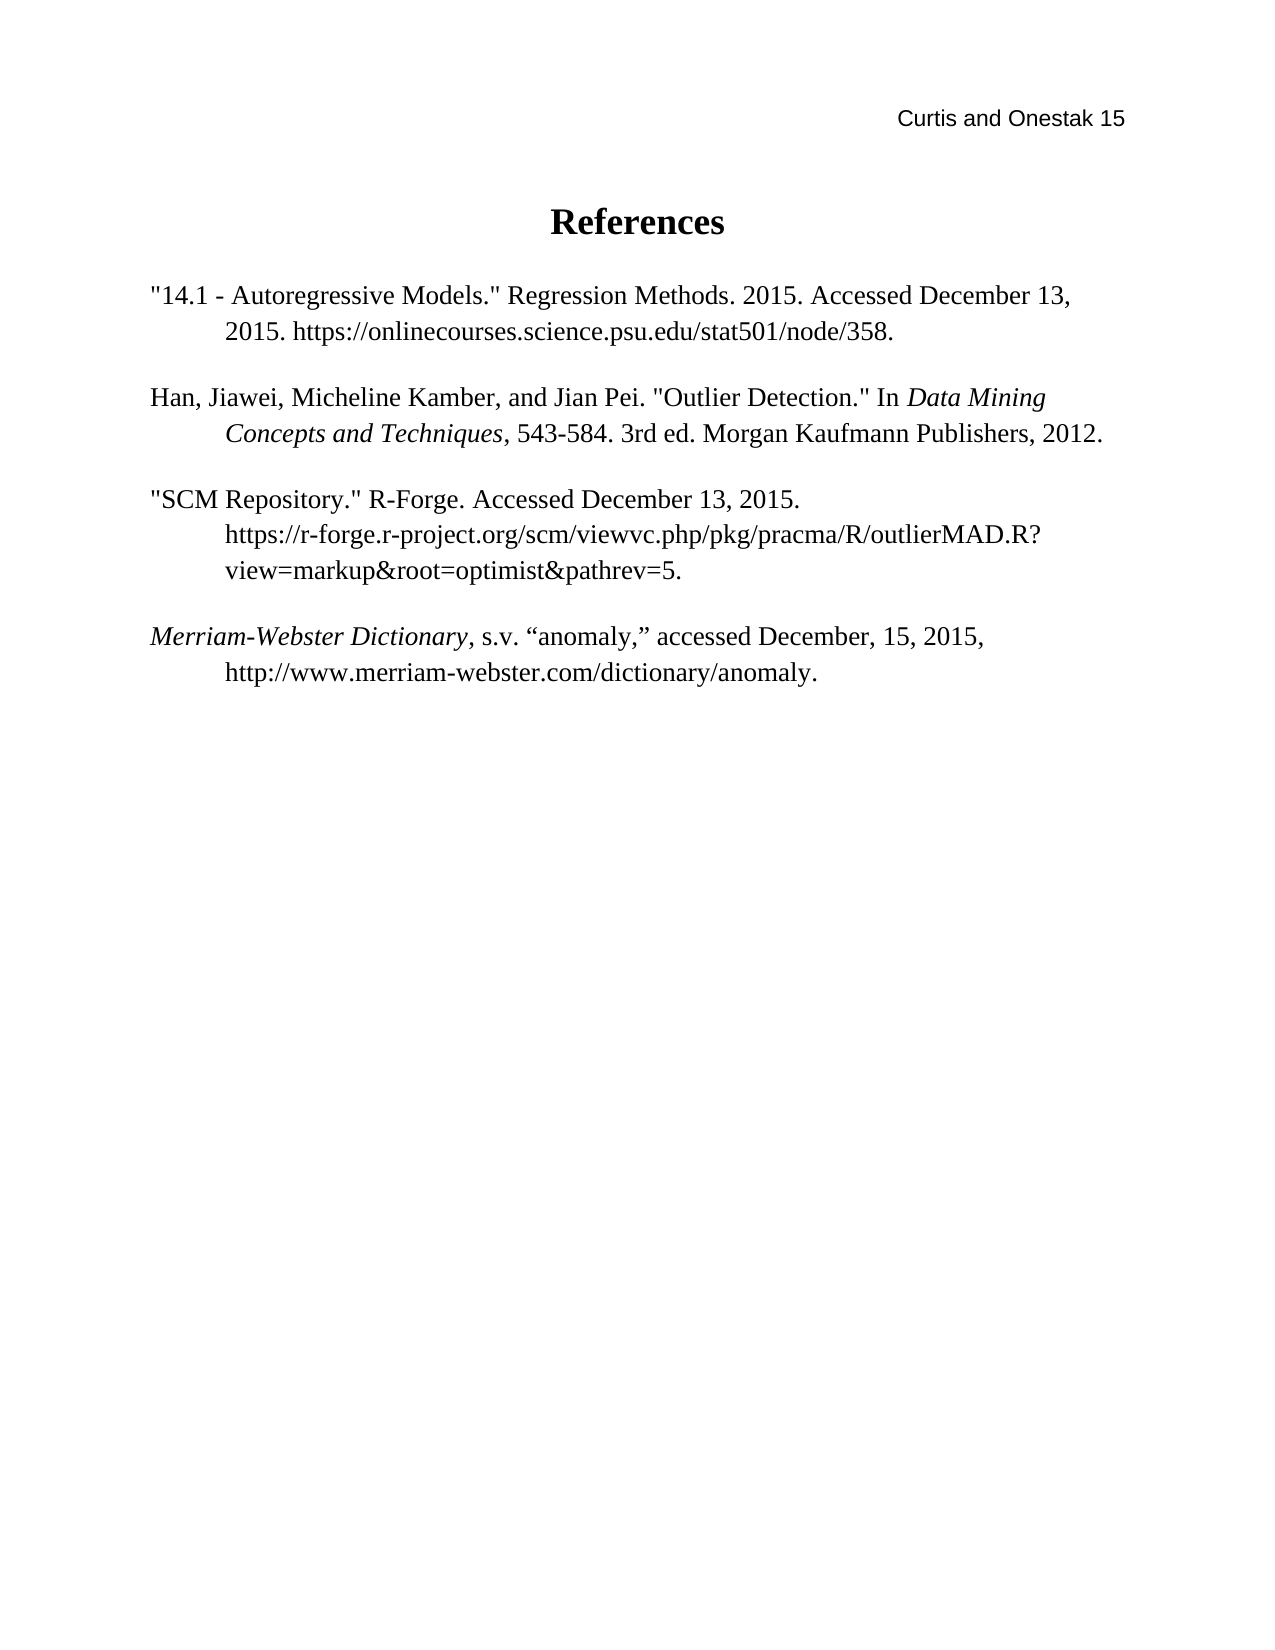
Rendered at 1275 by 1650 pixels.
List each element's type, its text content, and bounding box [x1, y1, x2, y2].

text "SCM Repository." R-Forge. Accessed December 13, 2015. https://r-forge.r-project.org/scm/viewvc.php/pkg/pracma/R/outlierMAD.R?view=markup&root=optimist&pathrev=5. [150, 483, 1125, 585]
text "14.1 - Autoregressive Models." Regression Methods. 2015. Accessed December 13, 2015. https://onlinecourses.science.psu.edu/stat501/node/358. [150, 279, 1125, 346]
text Merriam-Webster Dictionary, s.v. “anomaly,” accessed December, 15, 2015, http://www.merriam-webster.com/dictionary/anomaly. [150, 620, 1125, 687]
text References [150, 199, 1125, 243]
text Han, Jiawei, Micheline Kamber, and Jian Pei. "Outlier Detection." In Data Mining Concepts and Techniques, 543-584. 3rd ed. Morgan Kaufmann Publishers, 2012. [150, 381, 1125, 448]
